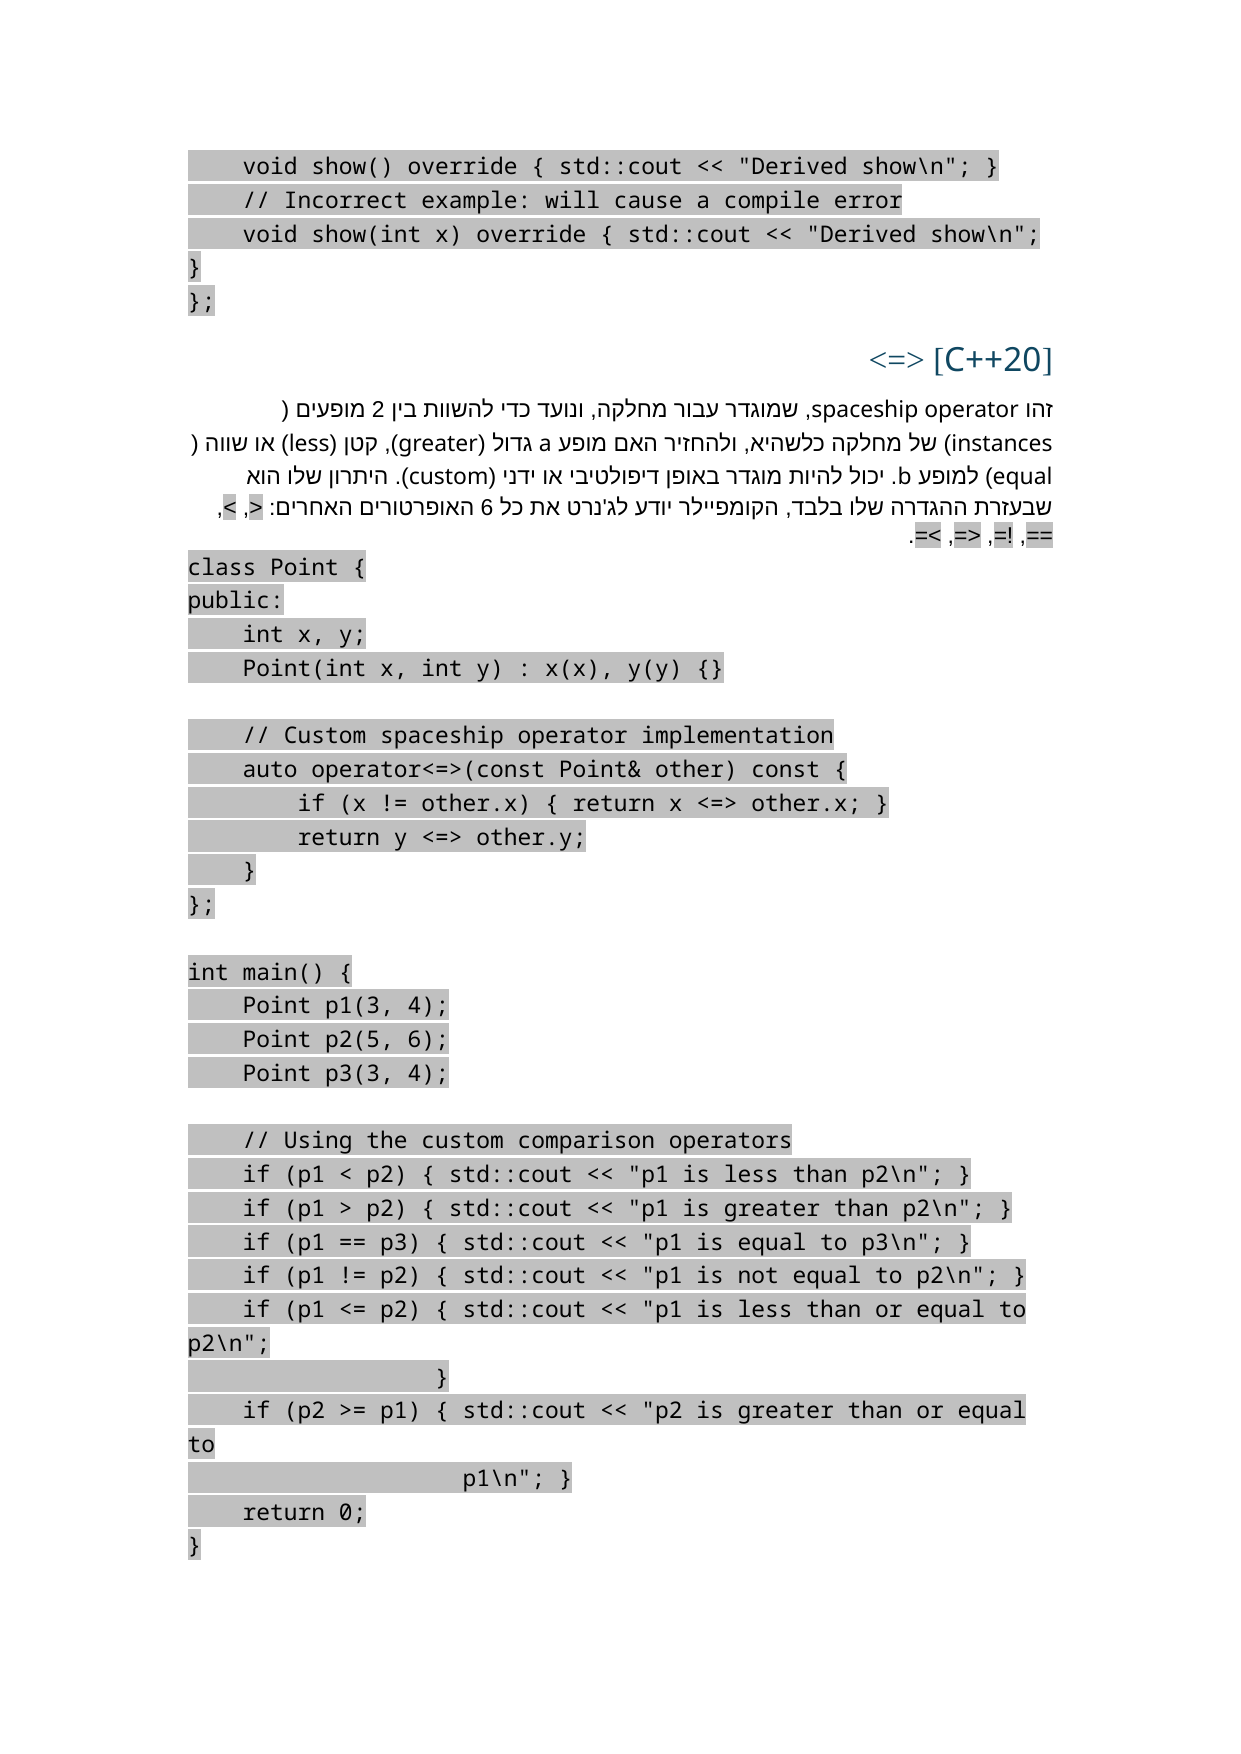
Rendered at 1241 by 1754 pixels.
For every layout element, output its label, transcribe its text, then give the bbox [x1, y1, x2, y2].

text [187, 150, 1053, 316]
subtitle [C++20] <=> [187, 335, 1053, 381]
text זהו spaceship operator, שמוגדר עבור מחלקה, ונועד כדי להשוות בין 2 מופעים (instances) של מחלקה כלשהיא, ולהחזיר האם מופע a גדול (greater), קטן (less) או שווה (equal) למופע b. יכול להיות מוגדר באופן דיפולטיבי או ידני (custom). היתרון שלו הוא שבעזרת ההגדרה שלו בלבד, הקומפיילר יודע לג'נרט את כל 6 האופרטורים האחרים: <, >, ==, !=, <=, >=. [187, 393, 1053, 548]
text class Point { public: int x, y; Point(int x, int y) : x(x), y(y) {} // Custom spaceship operator implementation auto operator<=>(const Point& other) const { if (x != other.x) { return x <=> other.x; } return y <=> other.y; } }; int main() { Point p1(3, 4); Point p2(5, 6); Point p3(3, 4); // Using the custom comparison operators if (p1 < p2) { std::cout << "p1 is less than p2\n"; } if (p1 > p2) { std::cout << "p1 is greater than p2\n"; } if (p1 == p3) { std::cout << "p1 is equal to p3\n"; } if (p1 != p2) { std::cout << "p1 is not equal to p2\n"; } if (p1 <= p2) { std::cout << "p1 is less than or equal to p2\n"; } if (p2 >= p1) { std::cout << "p2 is greater than or equal to p1\n"; } return 0; } [187, 550, 1053, 1560]
